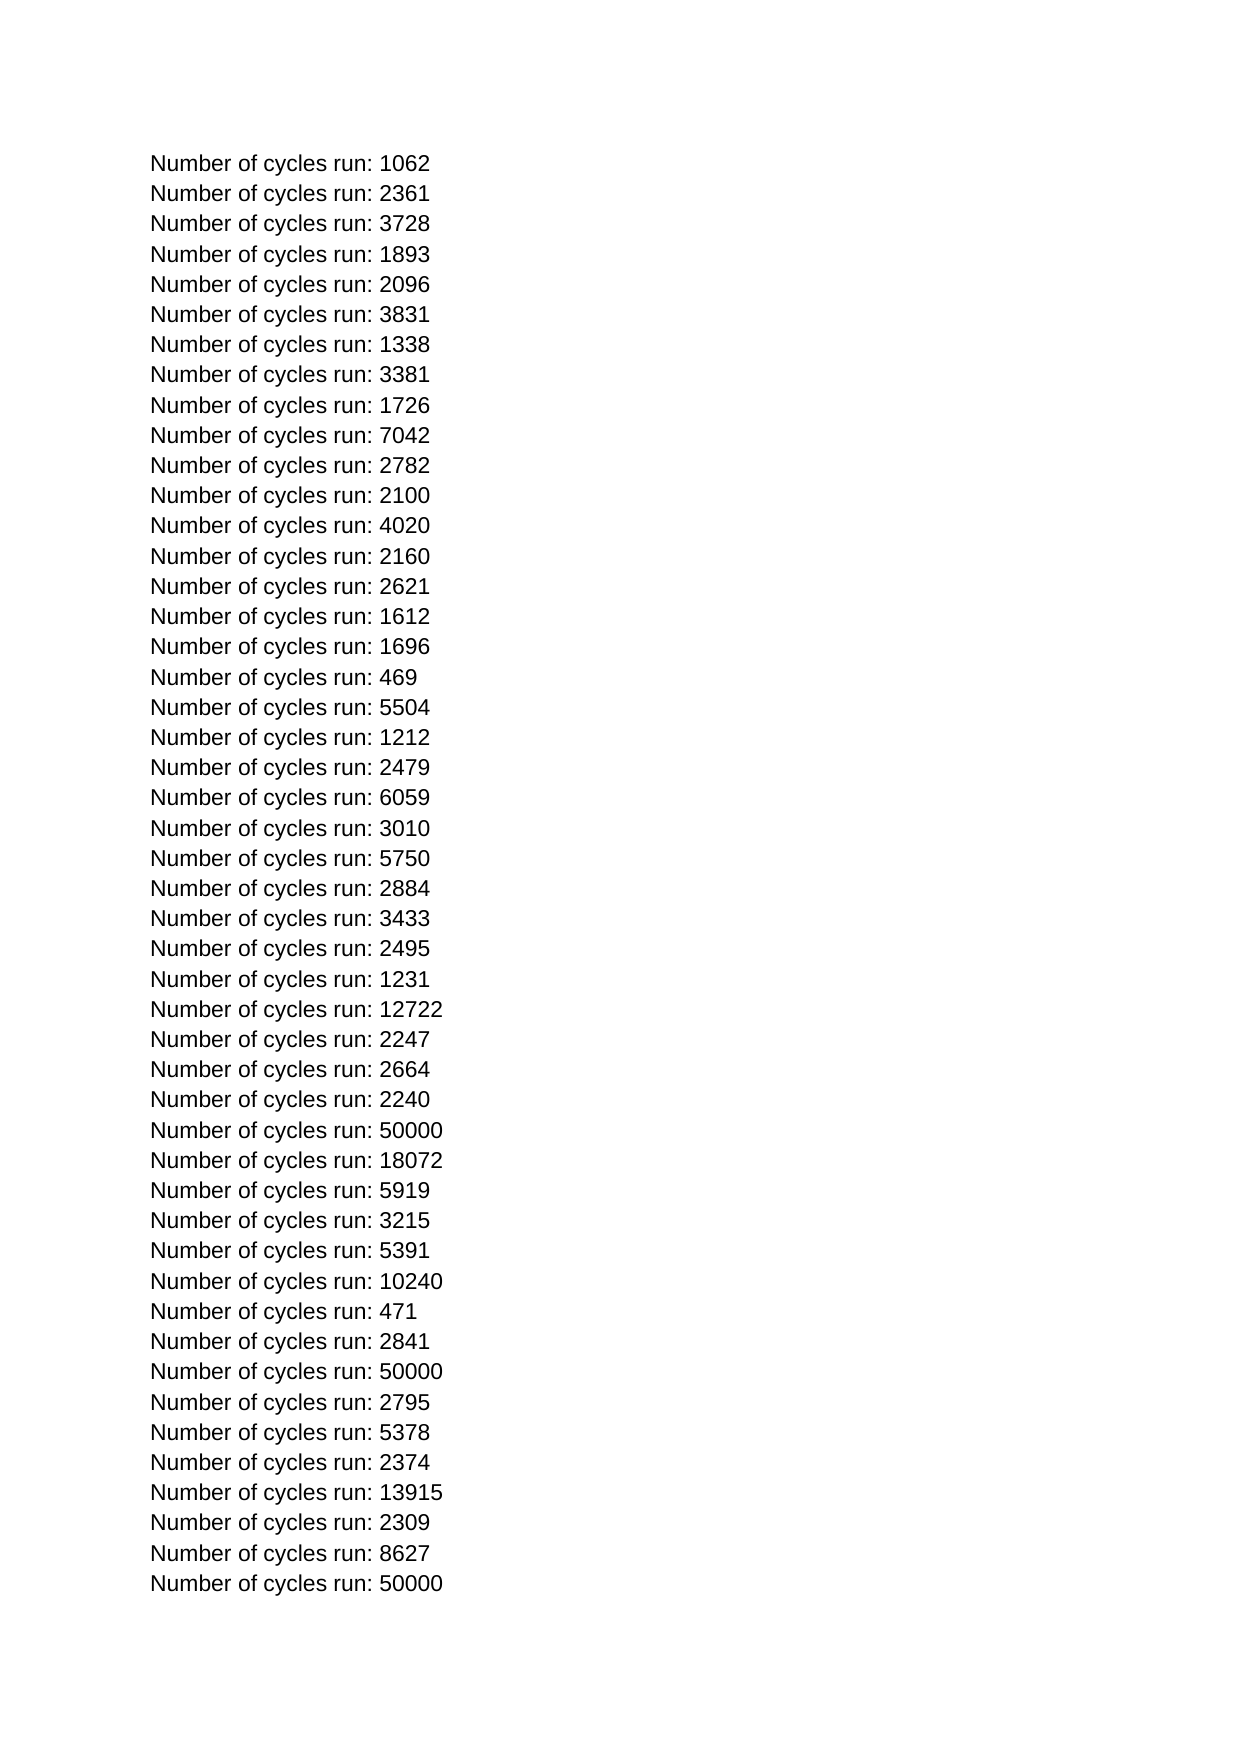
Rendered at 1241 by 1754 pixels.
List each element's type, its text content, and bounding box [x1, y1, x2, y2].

text Number of cycles run: 10240 [150, 1268, 1090, 1294]
text Number of cycles run: 3381 [150, 361, 1090, 388]
text Number of cycles run: 1212 [150, 724, 1090, 750]
text Number of cycles run: 471 [150, 1298, 1090, 1324]
text Number of cycles run: 13915 [150, 1479, 1090, 1506]
text Number of cycles run: 2479 [150, 754, 1090, 781]
text Number of cycles run: 1062 [150, 150, 1090, 176]
text Number of cycles run: 3728 [150, 210, 1090, 237]
text Number of cycles run: 1893 [150, 241, 1090, 267]
text Number of cycles run: 5750 [150, 845, 1090, 871]
text Number of cycles run: 7042 [150, 422, 1090, 448]
text Number of cycles run: 2096 [150, 271, 1090, 297]
text Number of cycles run: 1338 [150, 331, 1090, 358]
text Number of cycles run: 2374 [150, 1449, 1090, 1475]
text Number of cycles run: 2621 [150, 573, 1090, 599]
text Number of cycles run: 5391 [150, 1237, 1090, 1264]
text Number of cycles run: 50000 [150, 1570, 1090, 1596]
text Number of cycles run: 2309 [150, 1509, 1090, 1536]
text Number of cycles run: 2100 [150, 482, 1090, 509]
text Number of cycles run: 2795 [150, 1388, 1090, 1415]
text Number of cycles run: 1231 [150, 966, 1090, 992]
text Number of cycles run: 4020 [150, 512, 1090, 539]
text Number of cycles run: 50000 [150, 1358, 1090, 1385]
text Number of cycles run: 3433 [150, 905, 1090, 932]
text Number of cycles run: 1726 [150, 392, 1090, 418]
text Number of cycles run: 2782 [150, 452, 1090, 478]
text Number of cycles run: 3831 [150, 301, 1090, 327]
text Number of cycles run: 1696 [150, 633, 1090, 660]
text Number of cycles run: 2247 [150, 1026, 1090, 1052]
text Number of cycles run: 469 [150, 663, 1090, 690]
text Number of cycles run: 2160 [150, 543, 1090, 569]
text Number of cycles run: 8627 [150, 1539, 1090, 1566]
text Number of cycles run: 5504 [150, 694, 1090, 720]
text Number of cycles run: 18072 [150, 1147, 1090, 1173]
text Number of cycles run: 50000 [150, 1117, 1090, 1143]
text Number of cycles run: 5378 [150, 1419, 1090, 1445]
text Number of cycles run: 2240 [150, 1086, 1090, 1113]
text Number of cycles run: 3215 [150, 1207, 1090, 1234]
text Number of cycles run: 5919 [150, 1177, 1090, 1203]
text Number of cycles run: 2495 [150, 935, 1090, 962]
text Number of cycles run: 3010 [150, 814, 1090, 841]
text Number of cycles run: 2841 [150, 1328, 1090, 1354]
text Number of cycles run: 6059 [150, 784, 1090, 811]
text Number of cycles run: 12722 [150, 996, 1090, 1022]
text Number of cycles run: 1612 [150, 603, 1090, 629]
text Number of cycles run: 2884 [150, 875, 1090, 901]
text Number of cycles run: 2664 [150, 1056, 1090, 1083]
text Number of cycles run: 2361 [150, 180, 1090, 207]
